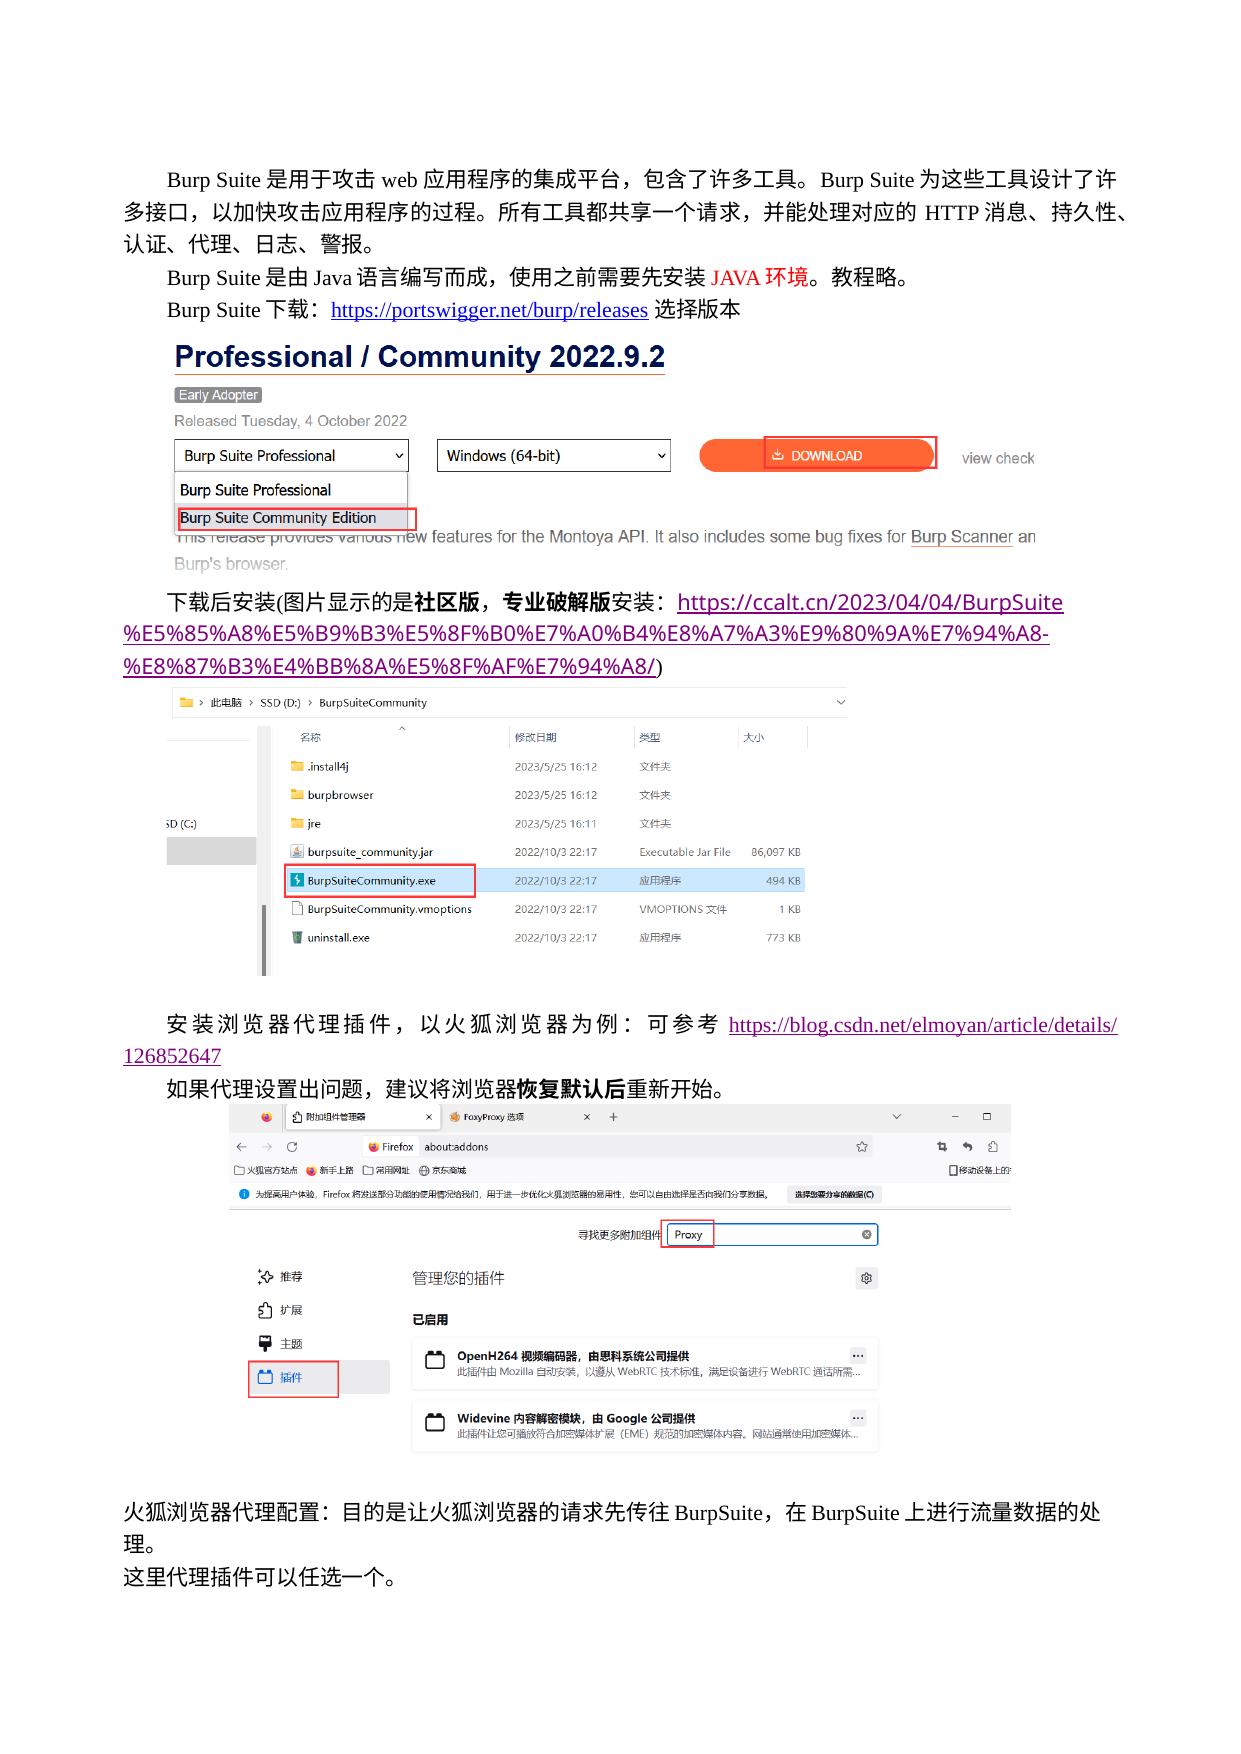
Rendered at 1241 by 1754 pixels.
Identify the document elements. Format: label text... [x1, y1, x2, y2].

picture [166, 682, 847, 976]
picture [229, 1104, 1012, 1481]
text 火狐浏览器代理配置：目的是让火狐浏览器的请求先传往BurpSuite，在BurpSuite上进行流量数据的处理。 [123, 1494, 1117, 1559]
text 安装浏览器代理插件，以火狐浏览器为例：可参考https://blog.csdn.net/elmoyan/article/details/126852647 [123, 1007, 1117, 1072]
text 这里代理插件可以任选一个。 [123, 1559, 1117, 1592]
text 如果代理设置出问题，建议将浏览器恢复默认后重新开始。 [123, 1072, 1117, 1104]
text Burp Suite是由Java语言编写而成，使用之前需要先安装JAVA环境。教程略。 [123, 259, 1117, 292]
text Burp Suite 是用于攻击web 应用程序的集成平台，包含了许多工具。Burp Suite为这些工具设计了许多接口，以加快攻击应用程序的过程。所有工具都共享一个请求，并能处理对应的HTTP 消息、持久性、认证、代理、日志、警报。 [123, 162, 1117, 259]
text 下载后安装(图片显示的是社区版，专业破解版安装：https://ccalt.cn/2023/04/04/BurpSuite%E5%85%A8%E5%B9%B3%E5%8F%B0%E7%A0%B4%E8%A7%A3%E9%80%9A%E7%94%A8-%E8%87%B3%E4%BB%8A%E5%8F%AF%E7%94%A8/) [123, 584, 1117, 682]
text Burp Suite下载：https://portswigger.net/burp/releases 选择版本 [123, 292, 1117, 324]
picture [166, 324, 1035, 577]
